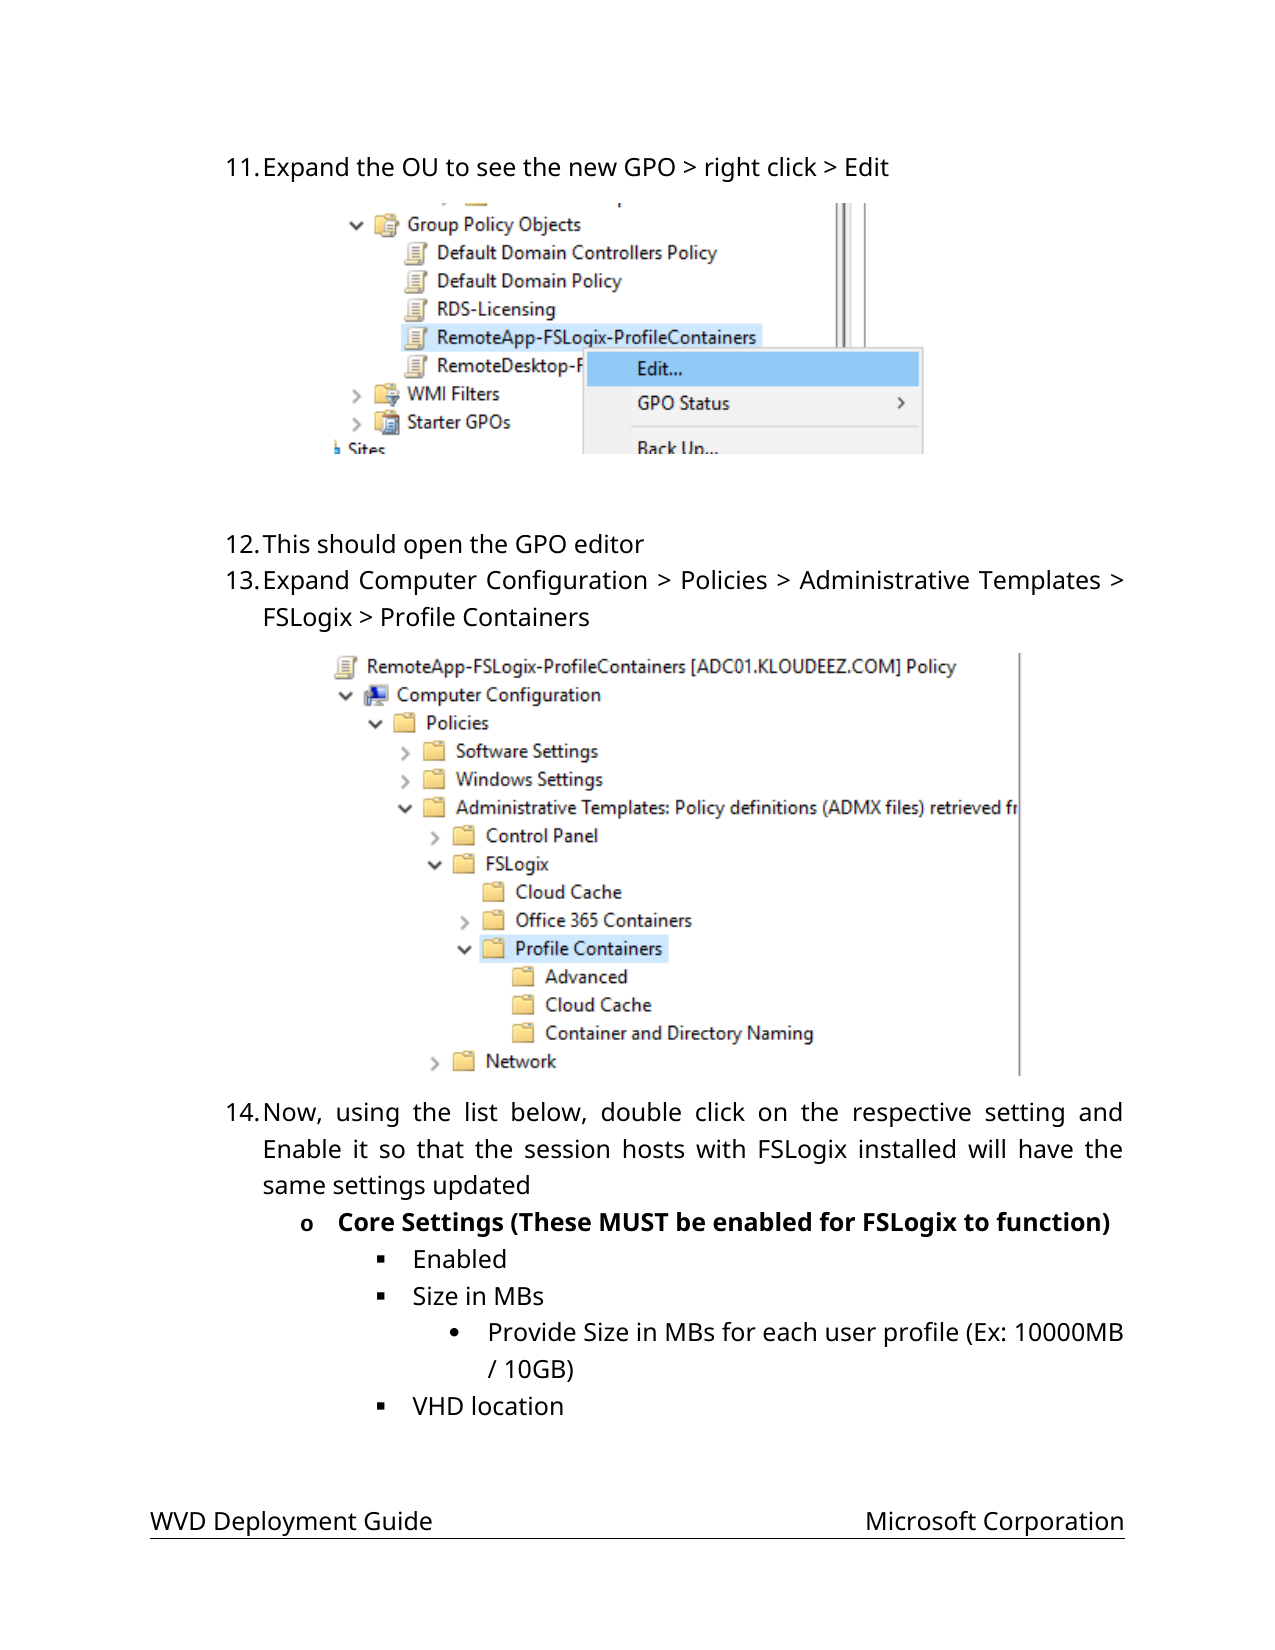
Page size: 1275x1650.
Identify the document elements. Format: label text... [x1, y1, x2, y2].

picture [334, 203, 941, 454]
list Now, using the list below, double click on the respective setting and Enable it so that the session hosts with FSLogix installed will have the same settings updated [225, 1094, 1125, 1202]
list Core Settings (These MUST be enabled for FSLogix to function) [300, 1205, 1125, 1239]
list VHD location [375, 1389, 1125, 1423]
picture [328, 653, 1022, 1076]
list This should open the GPO editor [225, 526, 1125, 560]
list Enabled [375, 1242, 1125, 1276]
list Provide Size in MBs for each user profile (Ex: 10000MB / 10GB) [450, 1315, 1125, 1386]
list Size in MBs [375, 1278, 1125, 1312]
list Expand the OU to see the new GPO > right click > Edit [225, 150, 1125, 184]
list Expand Computer Configuration > Policies > Administrative Templates > FSLogix > Profile Containers [225, 563, 1125, 634]
